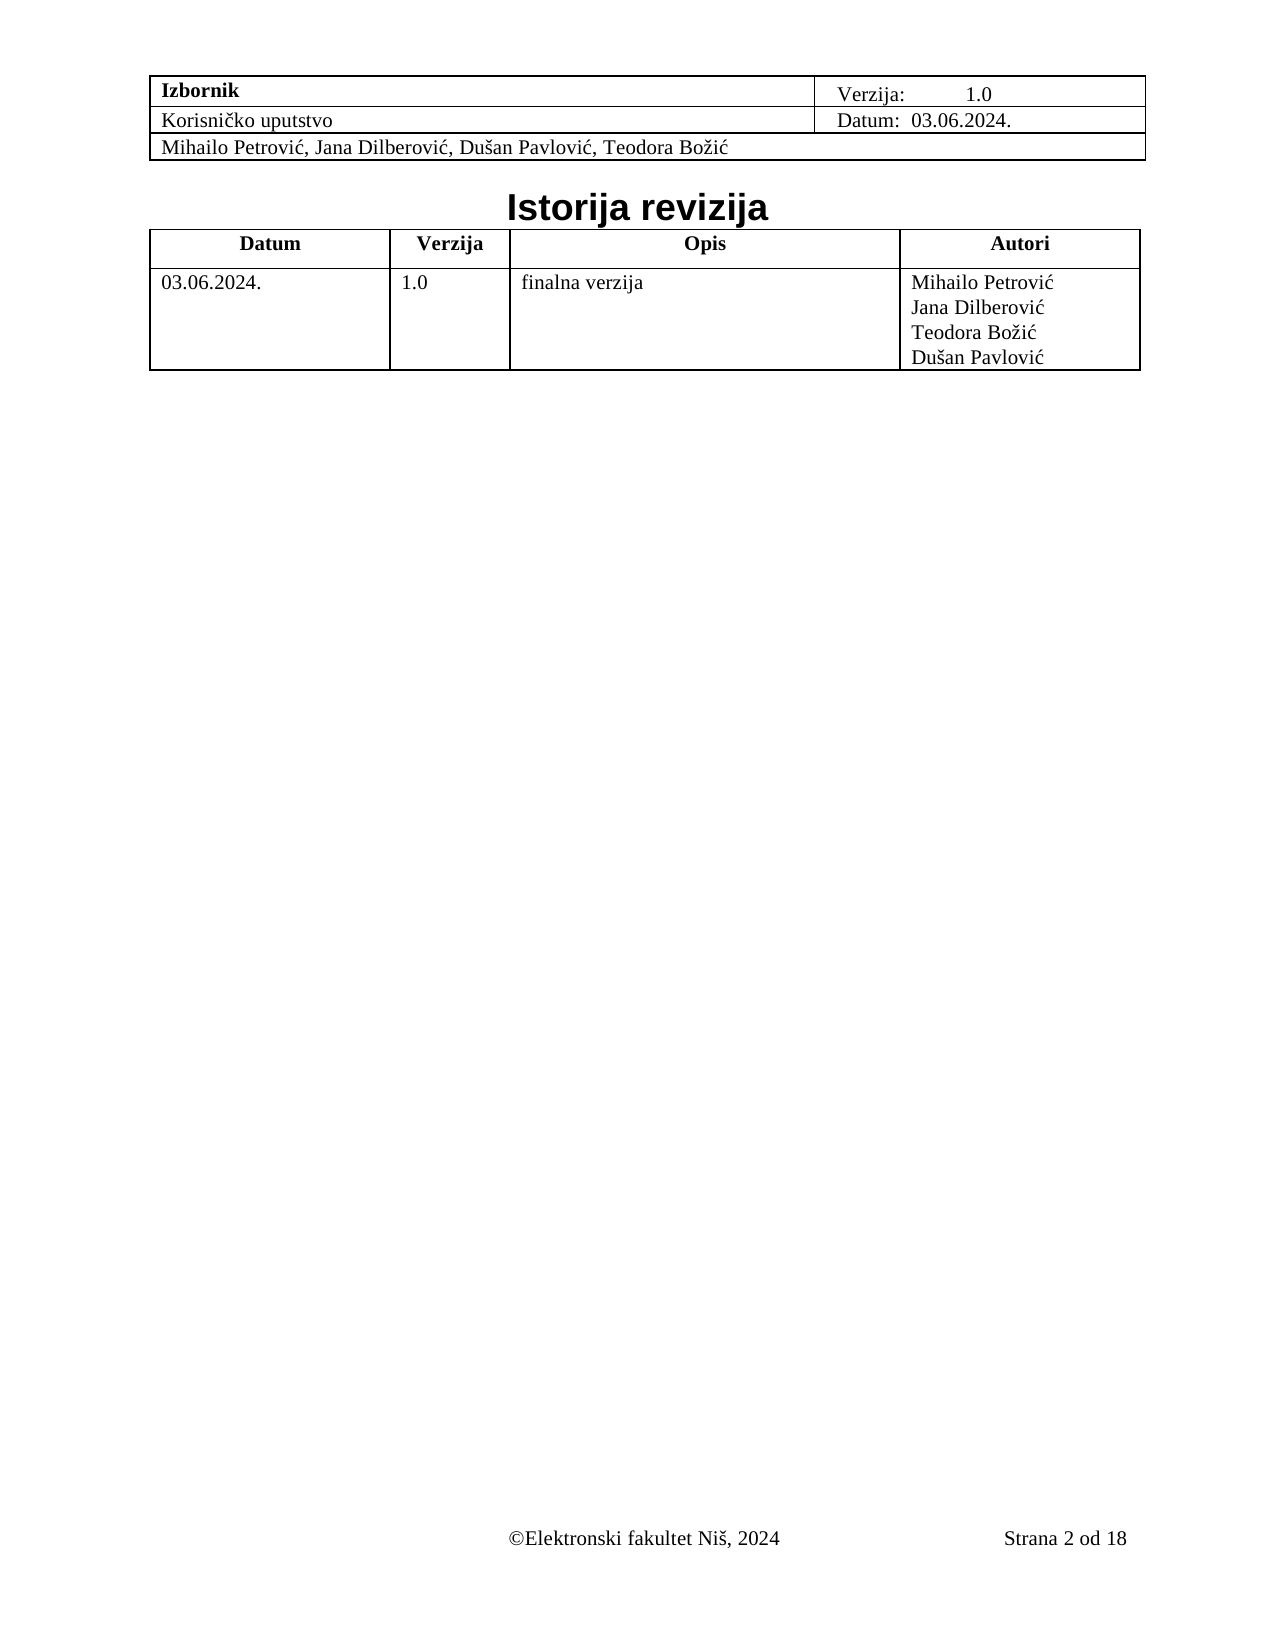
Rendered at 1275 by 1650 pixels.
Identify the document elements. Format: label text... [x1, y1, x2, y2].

table_header Autori [901, 230, 1139, 267]
title Istorija revizija [150, 185, 1125, 228]
table_header Verzija [391, 230, 509, 267]
table_cell finalna verzija [511, 269, 899, 369]
table_header Opis [511, 230, 899, 267]
table_cell 1.0 [391, 269, 509, 369]
table_cell Mihailo Petrović Jana Dilberović Teodora Božić Dušan Pavlović [901, 269, 1139, 369]
table_cell 03.06.2024. [151, 269, 389, 369]
table_header Datum [151, 230, 389, 267]
